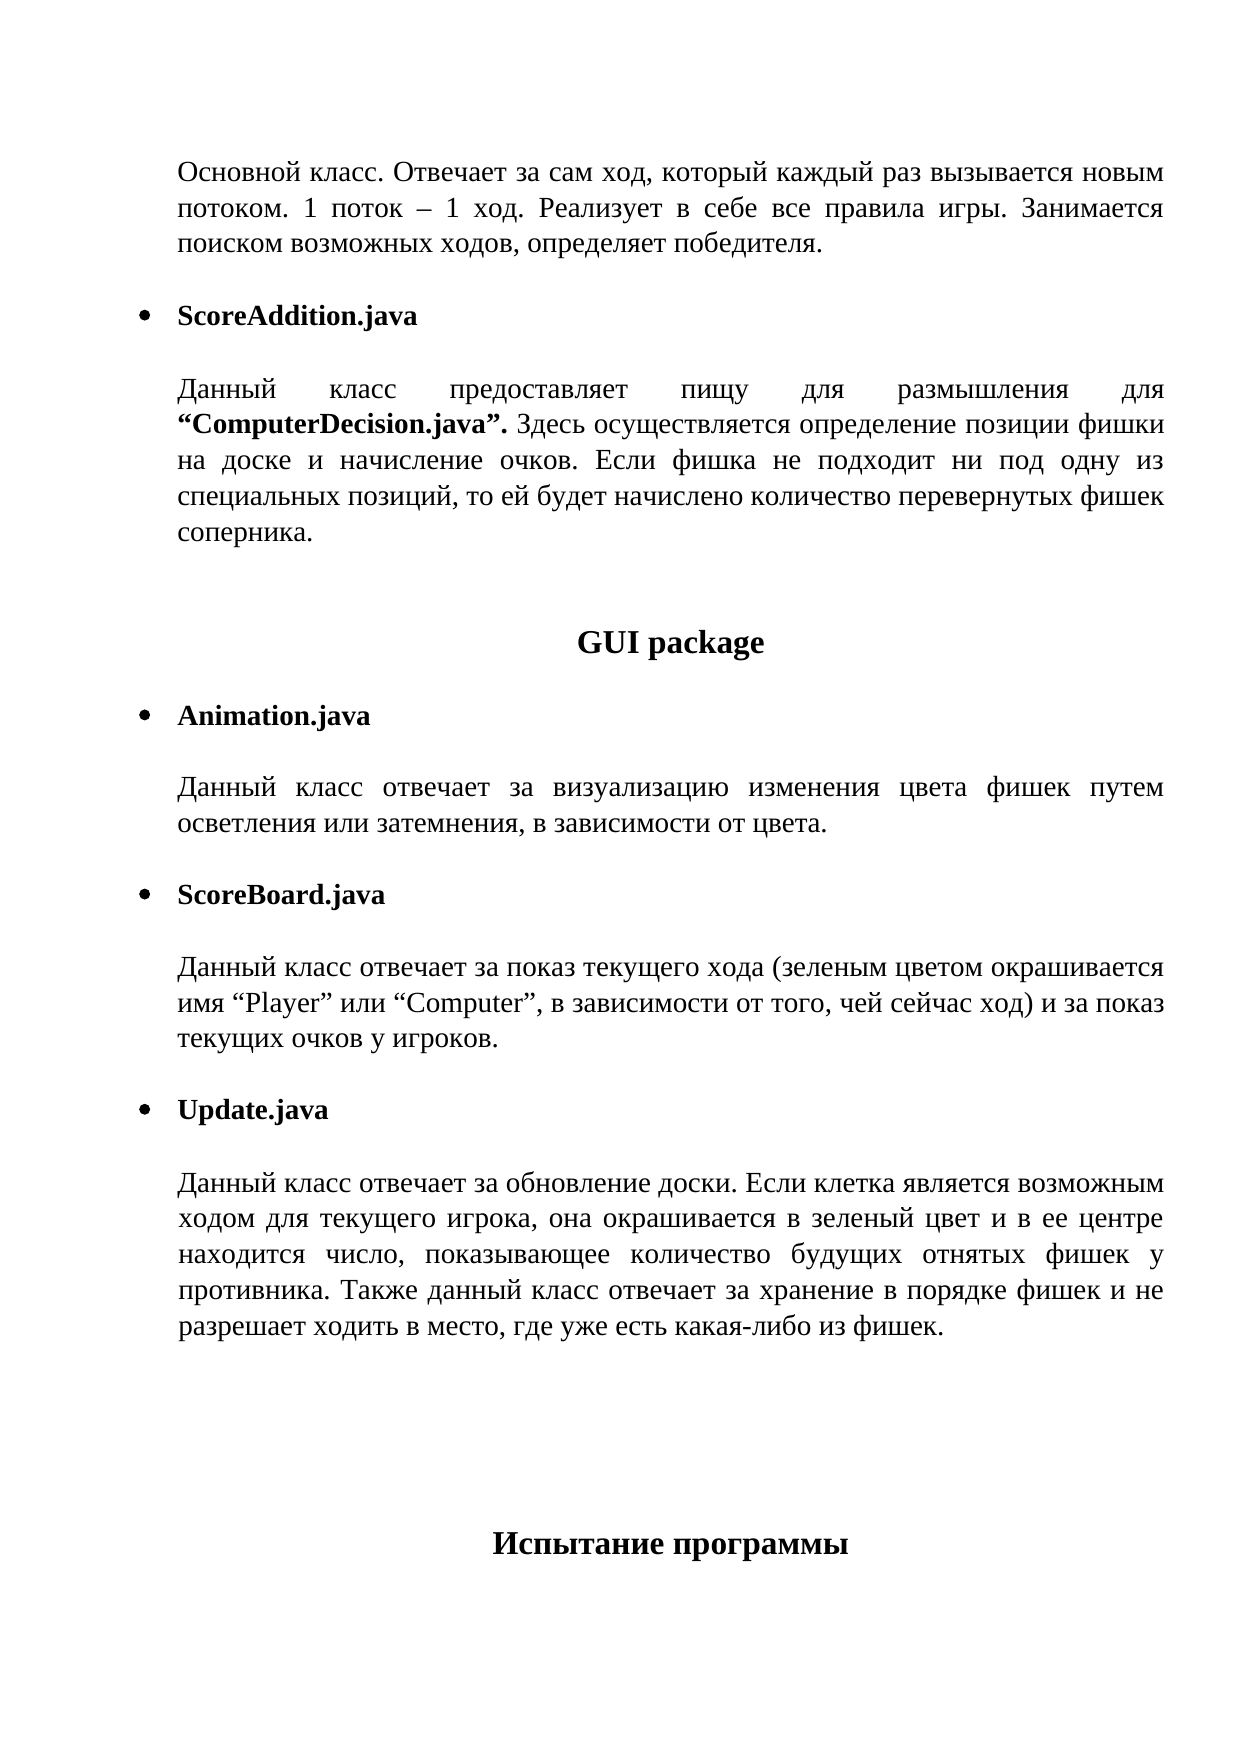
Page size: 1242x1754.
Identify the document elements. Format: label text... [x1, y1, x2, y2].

subtitle GUI package [176, 623, 1165, 661]
list Animation.java [139, 698, 1165, 731]
list Данный класс отвечает за визуализацию изменения цвета фишек путем осветления или затемнения, в зависимости от цвета. [177, 769, 1165, 839]
text Данный класс отвечает за обновление доски. Если клетка является возможным ходом для текущего игрока, она окрашивается в зеленый цвет и в ее центре находится число, показывающее количество будущих отнятых фишек у противника. Также данный класс отвечает за хранение в порядке фишек и не разрешает ходить в место, где уже есть какая-либо из фишек. [177, 1165, 1165, 1342]
list ScoreBoard.java [139, 877, 1165, 911]
list Данный класс предоставляет пищу для размышления для “ComputerDecision.java”. Здесь осуществляется определение позиции фишки на доске и начисление очков. Если фишка не подходит ни под одну из специальных позиций, то ей будет начислено количество перевернутых фишек соперника. [177, 371, 1165, 548]
list ScoreAddition.java [139, 298, 1165, 332]
list Данный класс отвечает за показ текущего хода (зеленым цветом окрашивается имя “Player” или “Computer”, в зависимости от того, чей сейчас ход) и за показ текущих очков у игроков. [177, 949, 1165, 1054]
list Update.java [139, 1092, 1165, 1126]
subtitle Испытание программы [176, 1523, 1165, 1561]
text Основной класс. Отвечает за сам ход, который каждый раз вызывается новым потоком. 1 поток – 1 ход. Реализует в себе все правила игры. Занимается поиском возможных ходов, определяет победителя. [177, 154, 1165, 259]
